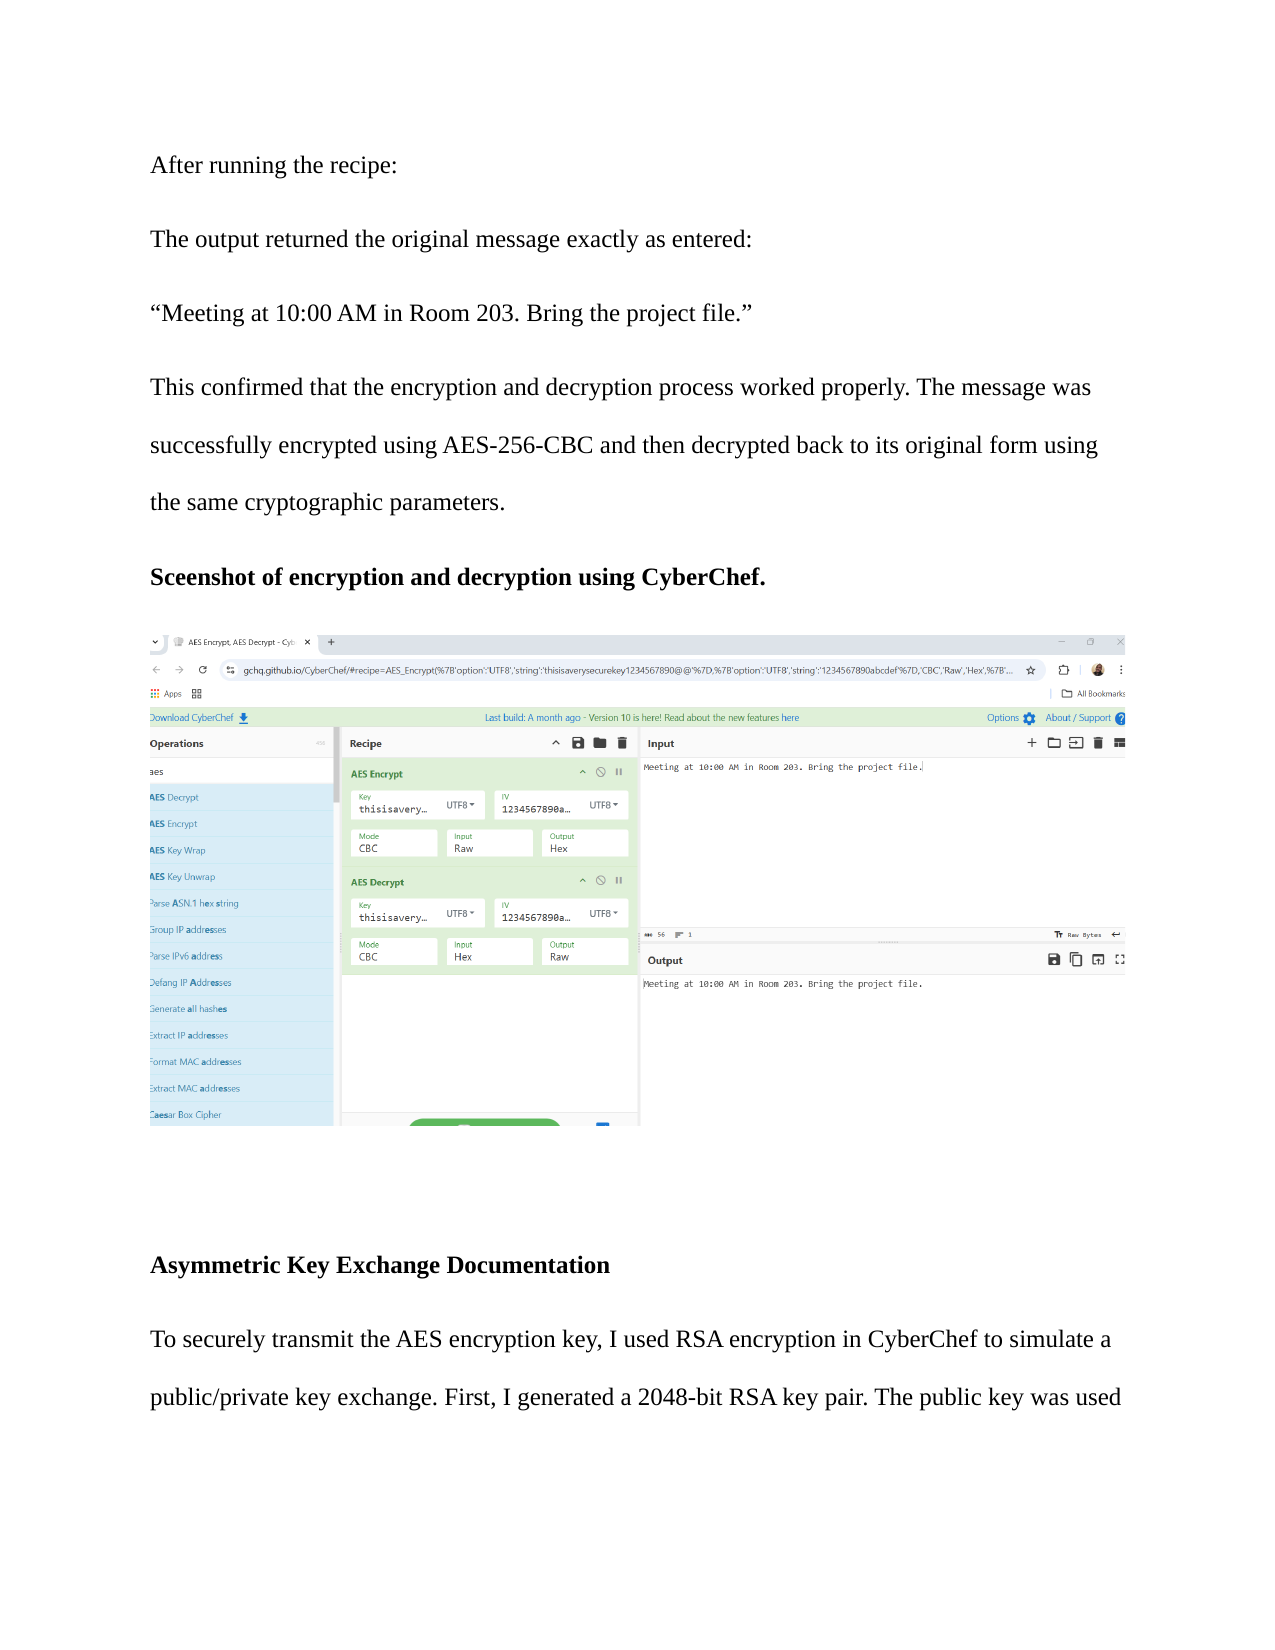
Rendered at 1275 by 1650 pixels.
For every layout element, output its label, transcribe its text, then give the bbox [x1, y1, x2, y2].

text To securely transmit the AES encryption key, I used RSA encryption in CyberChef to simulate a public/private key exchange. First, I generated a 2048-bit RSA key pair. The public key was used [150, 1324, 1125, 1411]
text This confirmed that the encryption and decryption process worked properly. The message was successfully encrypted using AES-256-CBC and then decrypted back to its original form using the same cryptographic parameters. [150, 372, 1125, 516]
text The output returned the original message exactly as entered: [150, 224, 1125, 253]
text “Meeting at 10:00 AM in Room 203. Bring the project file.” [150, 298, 1125, 327]
text Asymmetric Key Exchange Documentation [150, 1250, 1125, 1279]
text After running the recipe: [150, 150, 1125, 179]
text Sceenshot of encryption and decryption using CyberChef. [150, 562, 1125, 590]
picture [150, 635, 1125, 1126]
